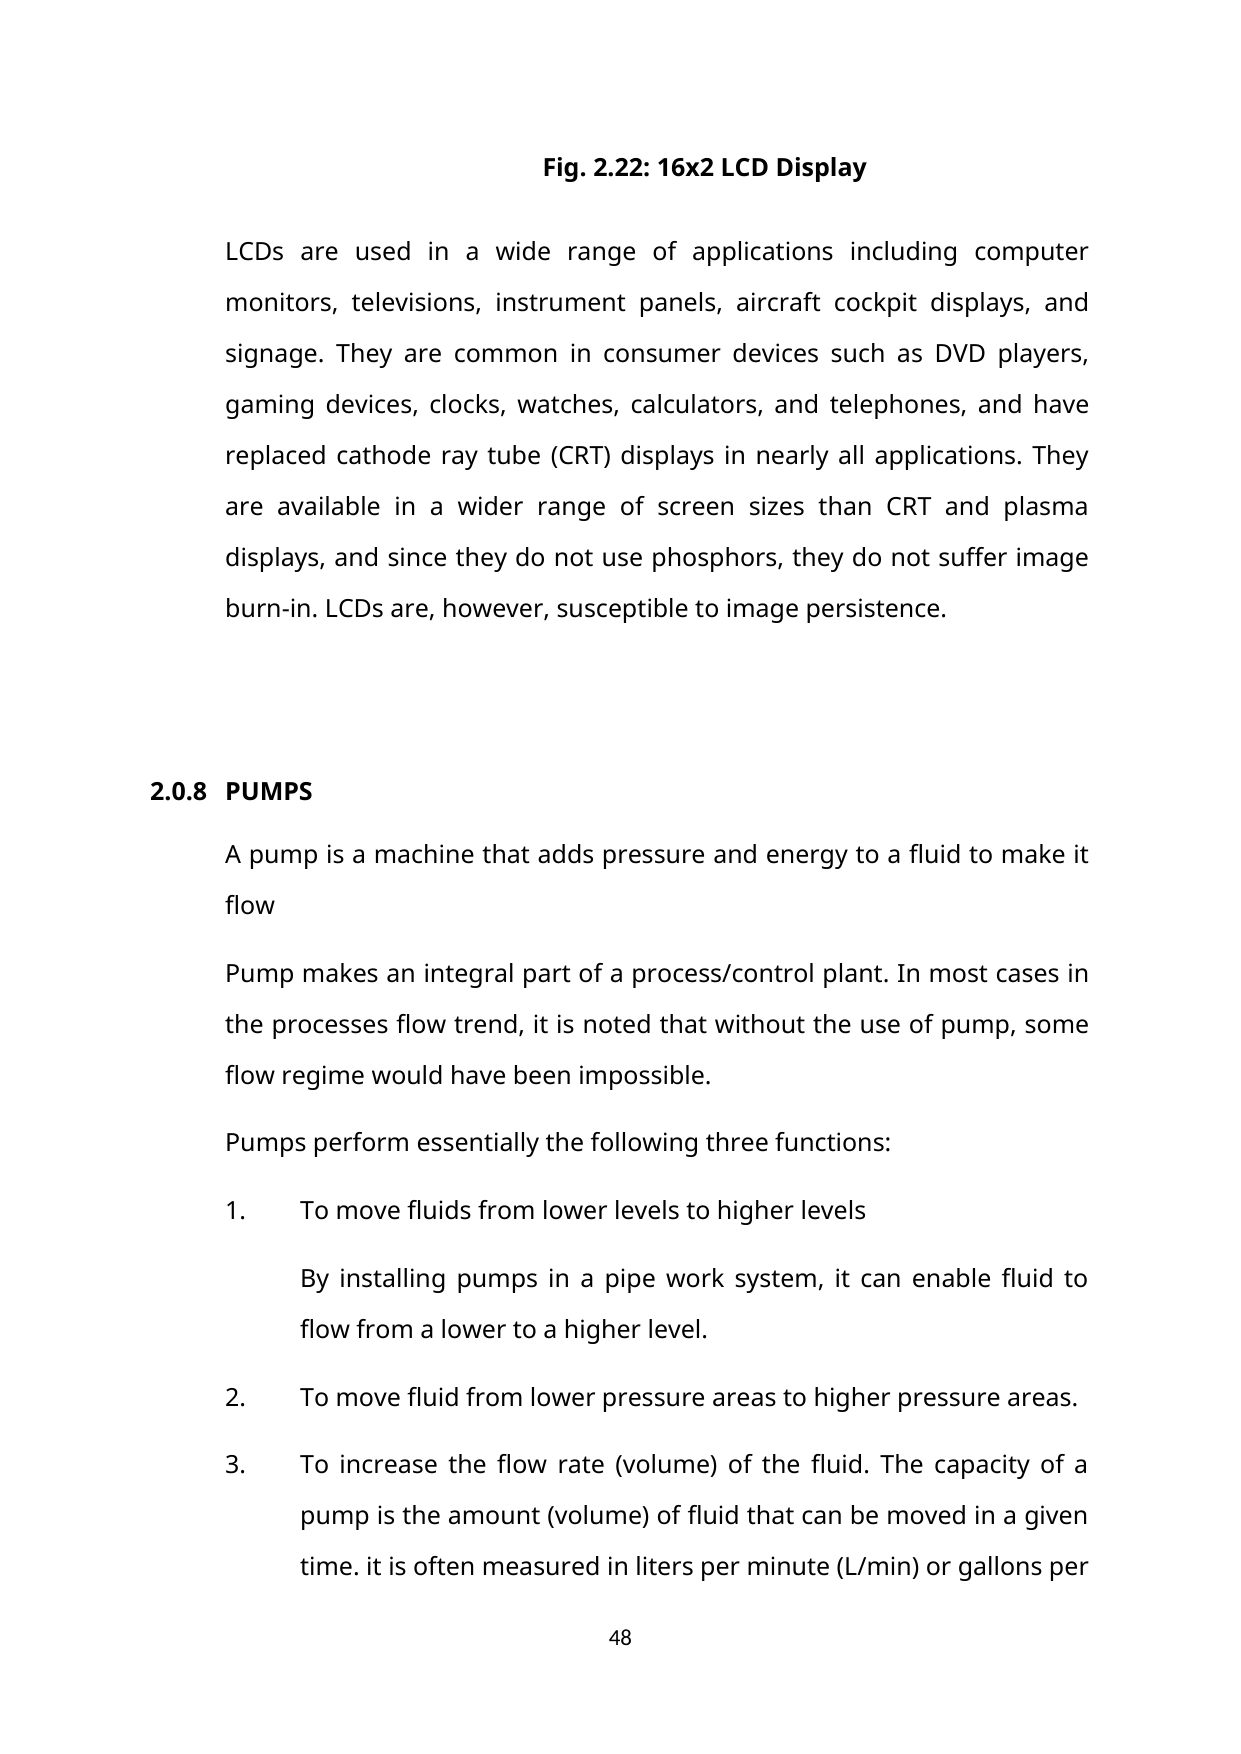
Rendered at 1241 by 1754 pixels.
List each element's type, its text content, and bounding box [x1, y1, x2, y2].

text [225, 1447, 1090, 1583]
text 2. To move fluid from lower pressure areas to higher pressure areas. [225, 1379, 1090, 1413]
text Pump makes an integral part of a process/control plant. In most cases in the processes flow trend, it is noted that without the use of pump, some flow regime would have been impossible. [225, 955, 1090, 1091]
subtitle Fig. 2.22: 16x2 LCD Display [150, 150, 1090, 184]
subtitle 2.0.8 PUMPS [150, 773, 1090, 807]
text 1. To move fluids from lower levels to higher levels [225, 1193, 1090, 1227]
text A pump is a machine that adds pressure and energy to a fluid to make it flow [225, 836, 1090, 922]
text LCDs are used in a wide range of applications including computer monitors, televisions, instrument panels, aircraft cockpit displays, and signage. They are common in consumer devices such as DVD players, gaming devices, clocks, watches, calculators, and telephones, and have replaced cathode ray tube (CRT) displays in nearly all applications. They are available in a wider range of screen sizes than CRT and plasma displays, and since they do not use phosphors, they do not suffer image burn-in. LCDs are, however, susceptible to image persistence. [225, 234, 1090, 625]
text Pumps perform essentially the following three functions: [225, 1125, 1090, 1159]
text By installing pumps in a pipe work system, it can enable fluid to flow from a lower to a higher level. [300, 1260, 1090, 1346]
